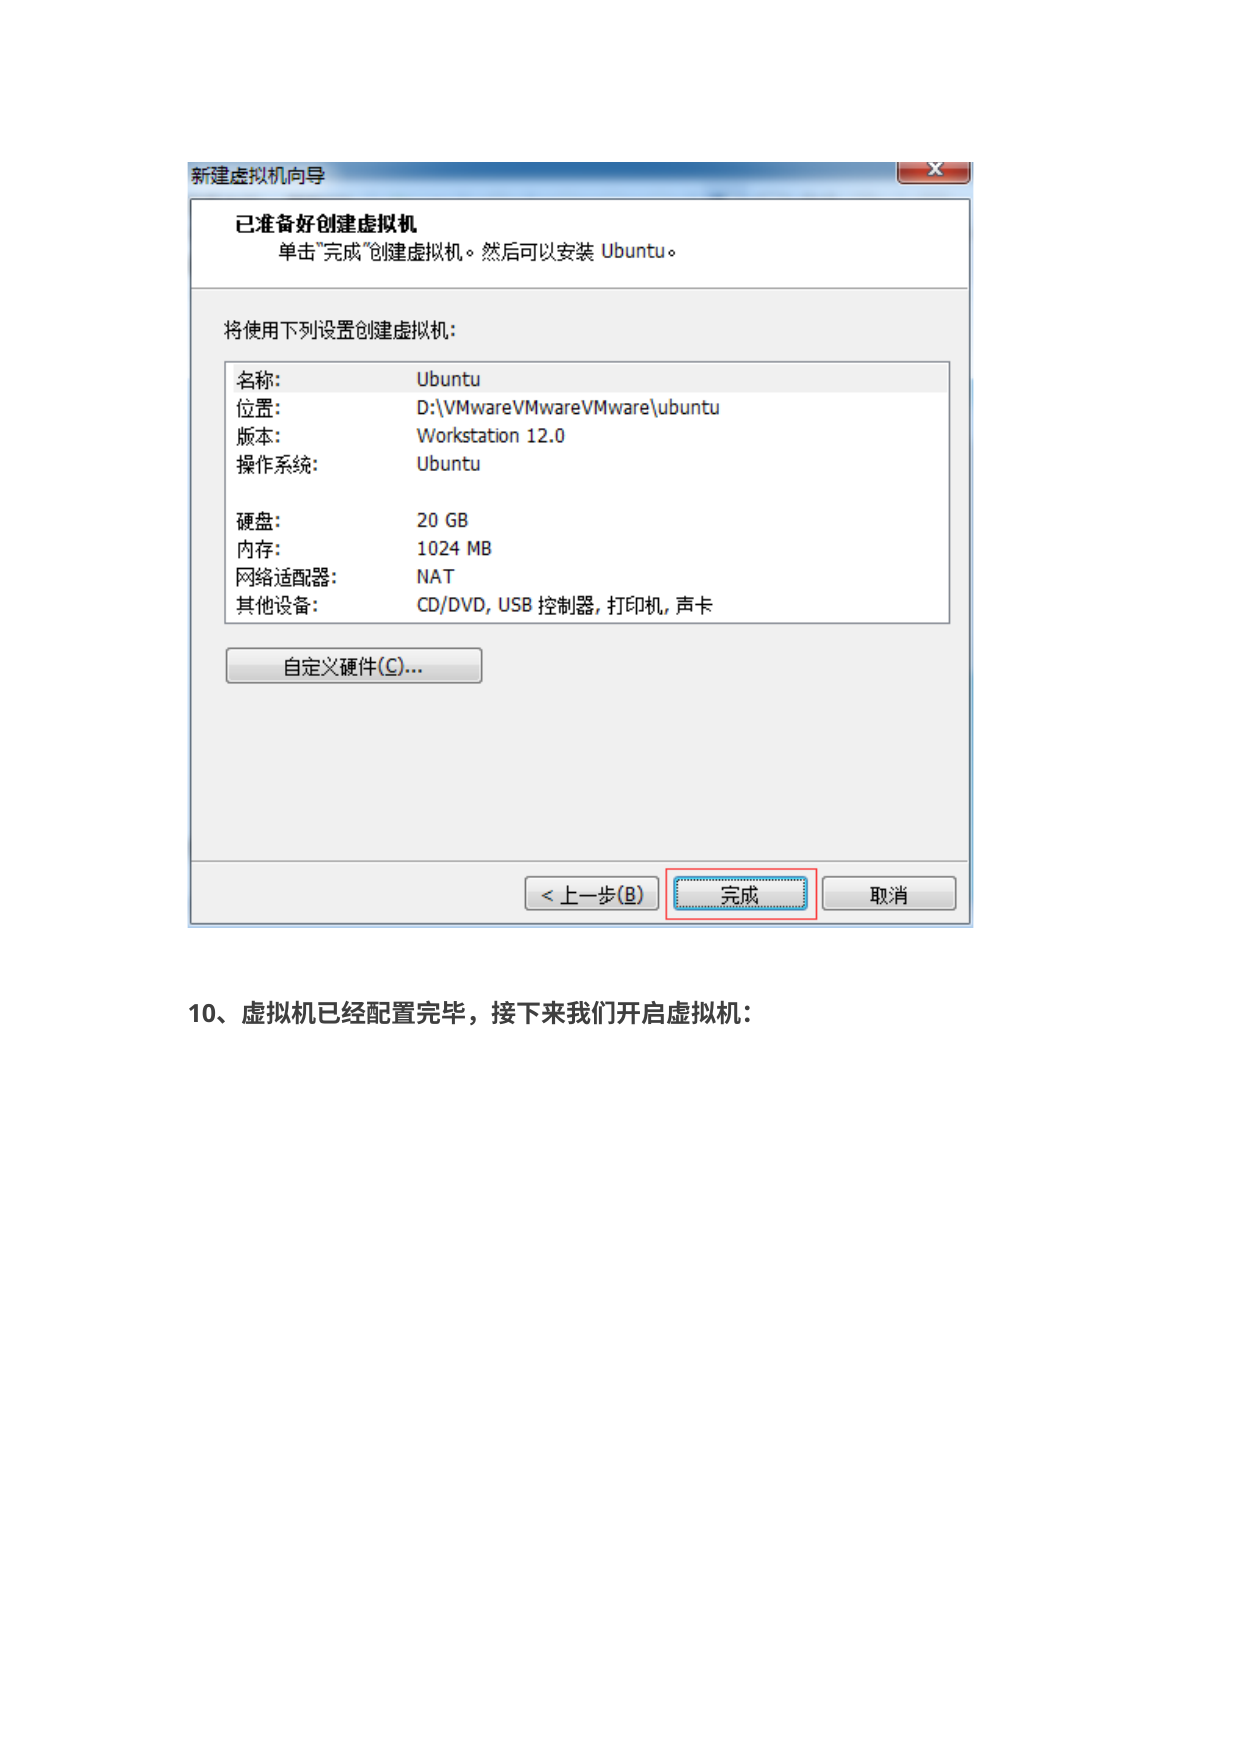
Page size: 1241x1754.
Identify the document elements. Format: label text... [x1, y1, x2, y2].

picture [187, 162, 974, 928]
text 10、虚拟机已经配置完毕，接下来我们开启虚拟机： [187, 979, 1053, 1044]
